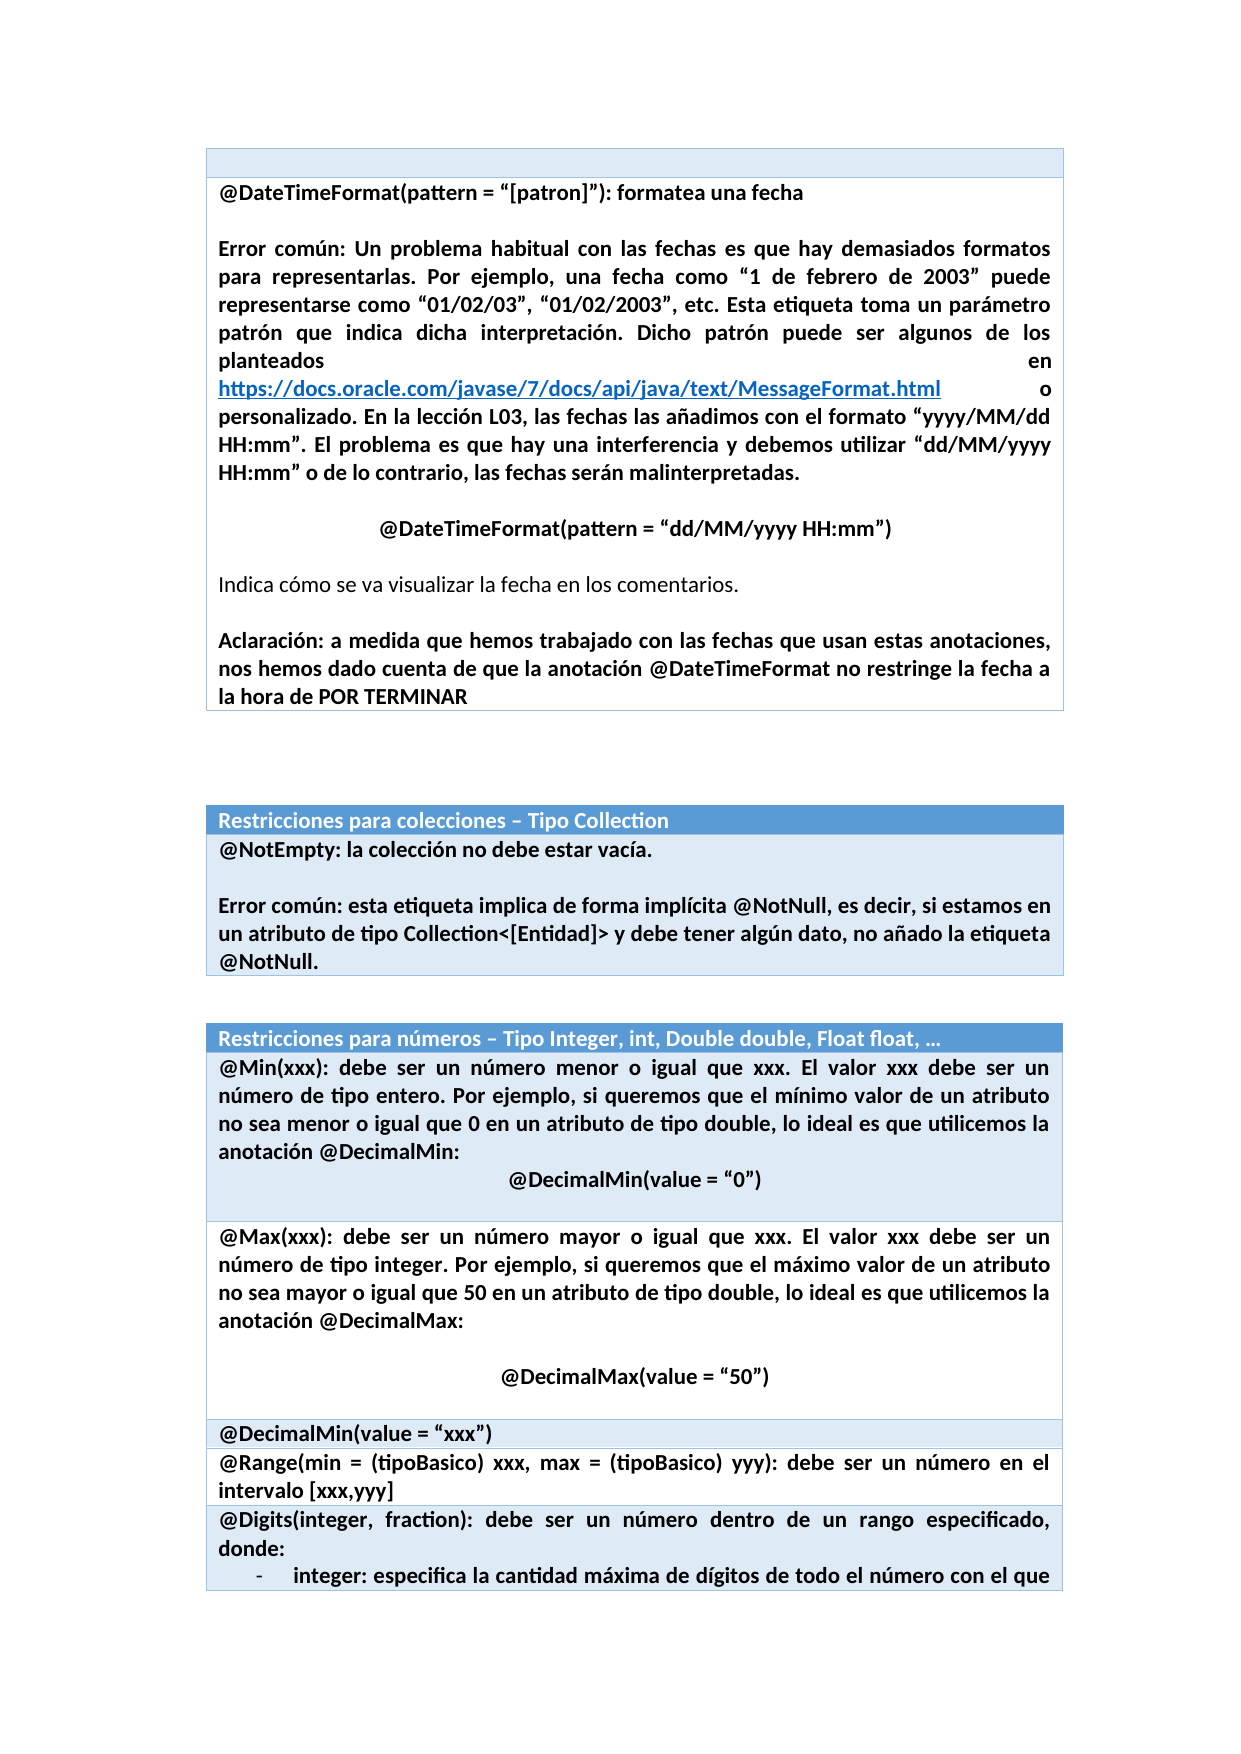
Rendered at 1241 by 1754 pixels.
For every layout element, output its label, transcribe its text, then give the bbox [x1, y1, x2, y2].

table_cell @Range(min = (tipoBasico) xxx, max = (tipoBasico) yyy): debe ser un número en el intervalo [xxx,yyy] [207, 1449, 1062, 1504]
table_header Restricciones para colecciones – Tipo Collection [207, 806, 1063, 834]
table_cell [207, 1506, 1062, 1590]
table_cell @Min(xxx): debe ser un número menor o igual que xxx. El valor xxx debe ser un número de tipo entero. Por ejemplo, si queremos que el mínimo valor de un atributo no sea menor o igual que 0 en un atributo de tipo double, lo ideal es que utilicemos la anotación @DecimalMin: @DecimalMin(value = “0”) [207, 1053, 1062, 1221]
table_cell @DateTimeFormat(pattern = “[patron]”): formatea una fecha Error común: Un problema habitual con las fechas es que hay demasiados formatos para representarlas. Por ejemplo, una fecha como “1 de febrero de 2003” puede representarse como “01/02/03”, “01/02/2003”, etc. Esta etiqueta toma un parámetro patrón que indica dicha interpretación. Dicho patrón puede ser algunos de los planteados en https://docs.oracle.com/javase/7/docs/api/java/text/MessageFormat.html o personalizado. En la lección L03, las fechas las añadimos con el formato “yyyy/MM/dd HH:mm”. El problema es que hay una interferencia y debemos utilizar “dd/MM/yyyy HH:mm” o de lo contrario, las fechas serán malinterpretadas. @DateTimeFormat(pattern = “dd/MM/yyyy HH:mm”) Indica cómo se va visualizar la fecha en los comentarios. Aclaración: a medida que hemos trabajado con las fechas que usan estas anotaciones, nos hemos dado cuenta de que la anotación @DateTimeFormat no restringe la fecha a la hora de POR TERMINAR [207, 178, 1063, 710]
table_cell @DecimalMin(value = “xxx”) [207, 1420, 1062, 1447]
table_cell @Max(xxx): debe ser un número mayor o igual que xxx. El valor xxx debe ser un número de tipo integer. Por ejemplo, si queremos que el máximo valor de un atributo no sea mayor o igual que 50 en un atributo de tipo double, lo ideal es que utilicemos la anotación @DecimalMax: @DecimalMax(value = “50”) [207, 1222, 1062, 1418]
table_header Restricciones para números – Tipo Integer, int, Double double, Float float, … [207, 1024, 1062, 1052]
table_cell @NotEmpty: la colección no debe estar vacía. Error común: esta etiqueta implica de forma implícita @NotNull, es decir, si estamos en un atributo de tipo Collection<[Entidad]> y debe tener algún dato, no añado la etiqueta @NotNull. [207, 835, 1063, 975]
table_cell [207, 149, 1063, 177]
